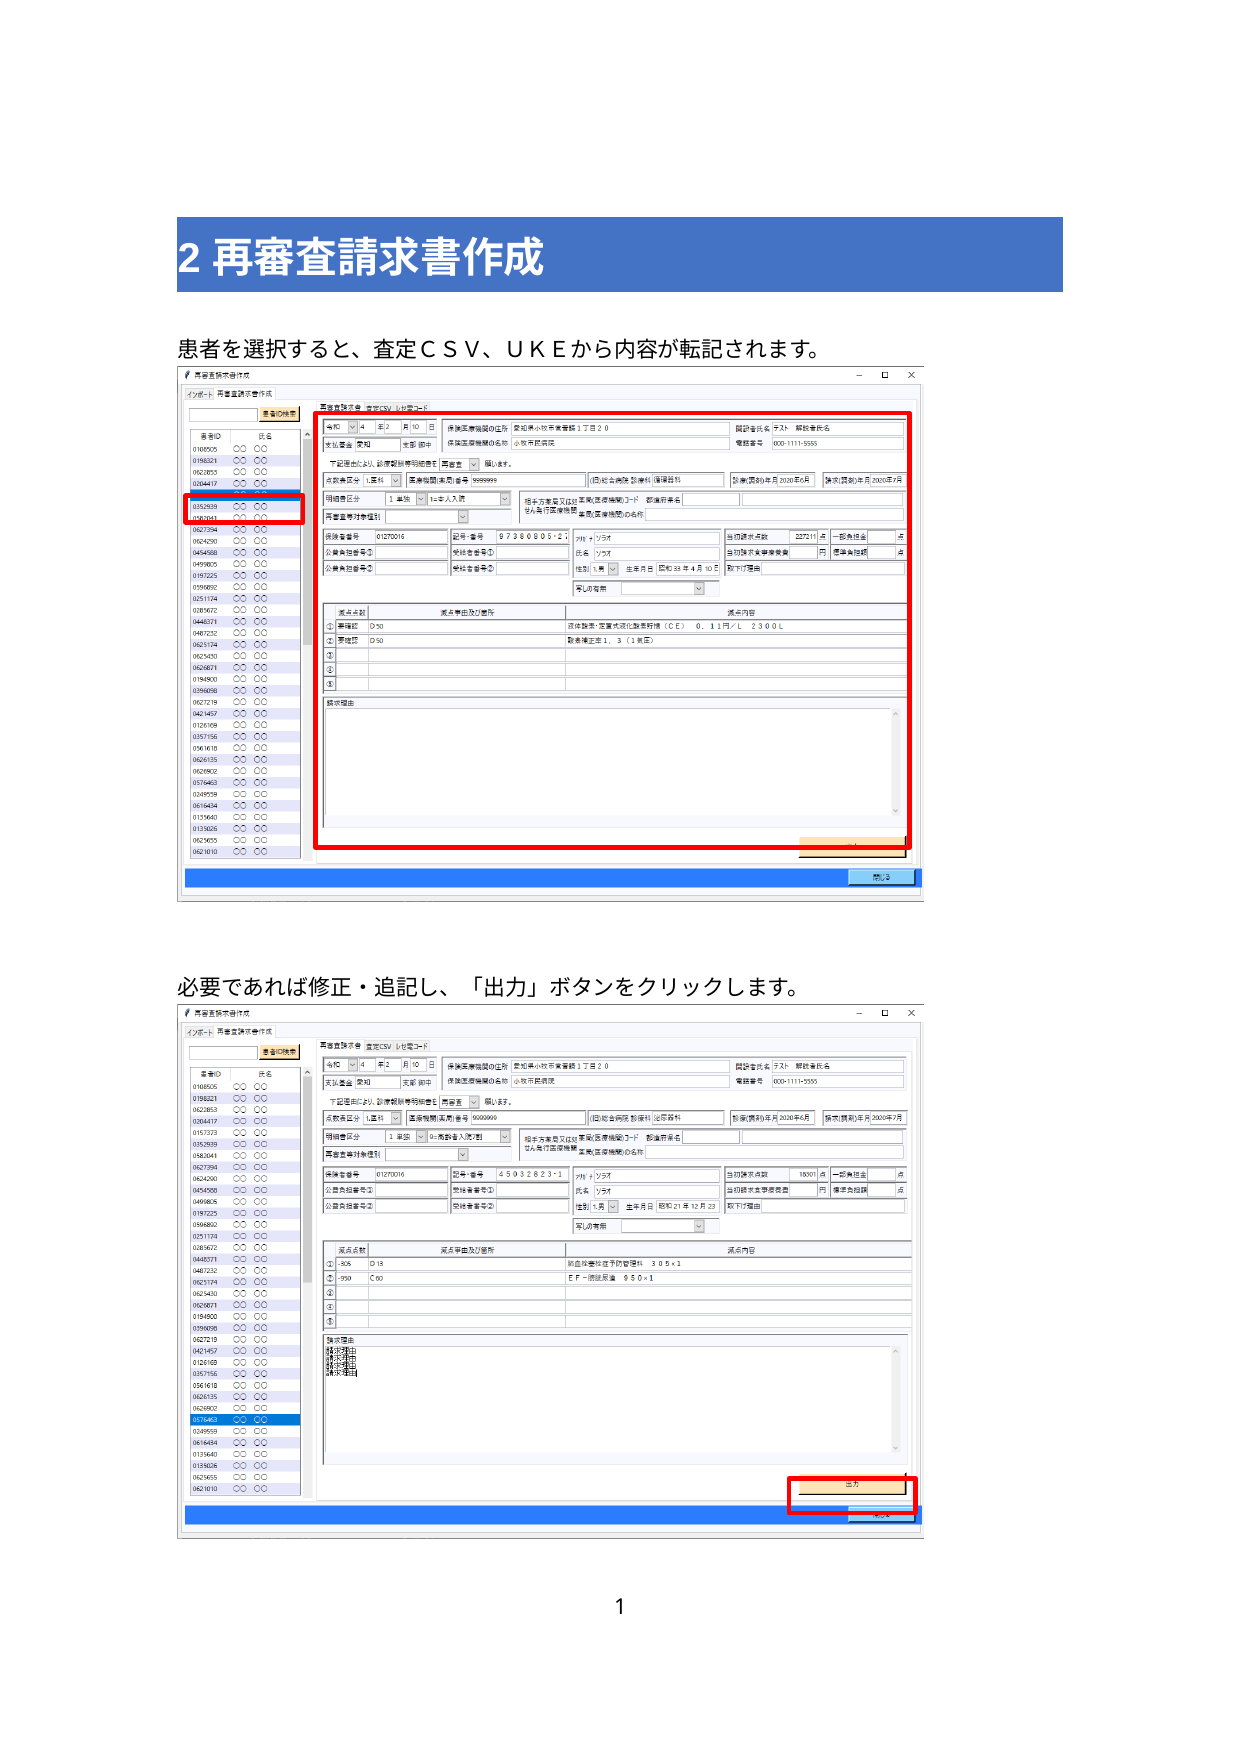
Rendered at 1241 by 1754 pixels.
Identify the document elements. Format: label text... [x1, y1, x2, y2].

text 必要であれば修正・追記し、「出力」ボタンをクリックします。 [177, 967, 1063, 1004]
picture [177, 1004, 924, 1539]
picture [177, 366, 924, 902]
text 患者を選択すると、査定ＣＳＶ、ＵＫＥから内容が転記されます。 [177, 329, 1063, 367]
subtitle 2 再審査請求書作成 [177, 217, 1063, 292]
